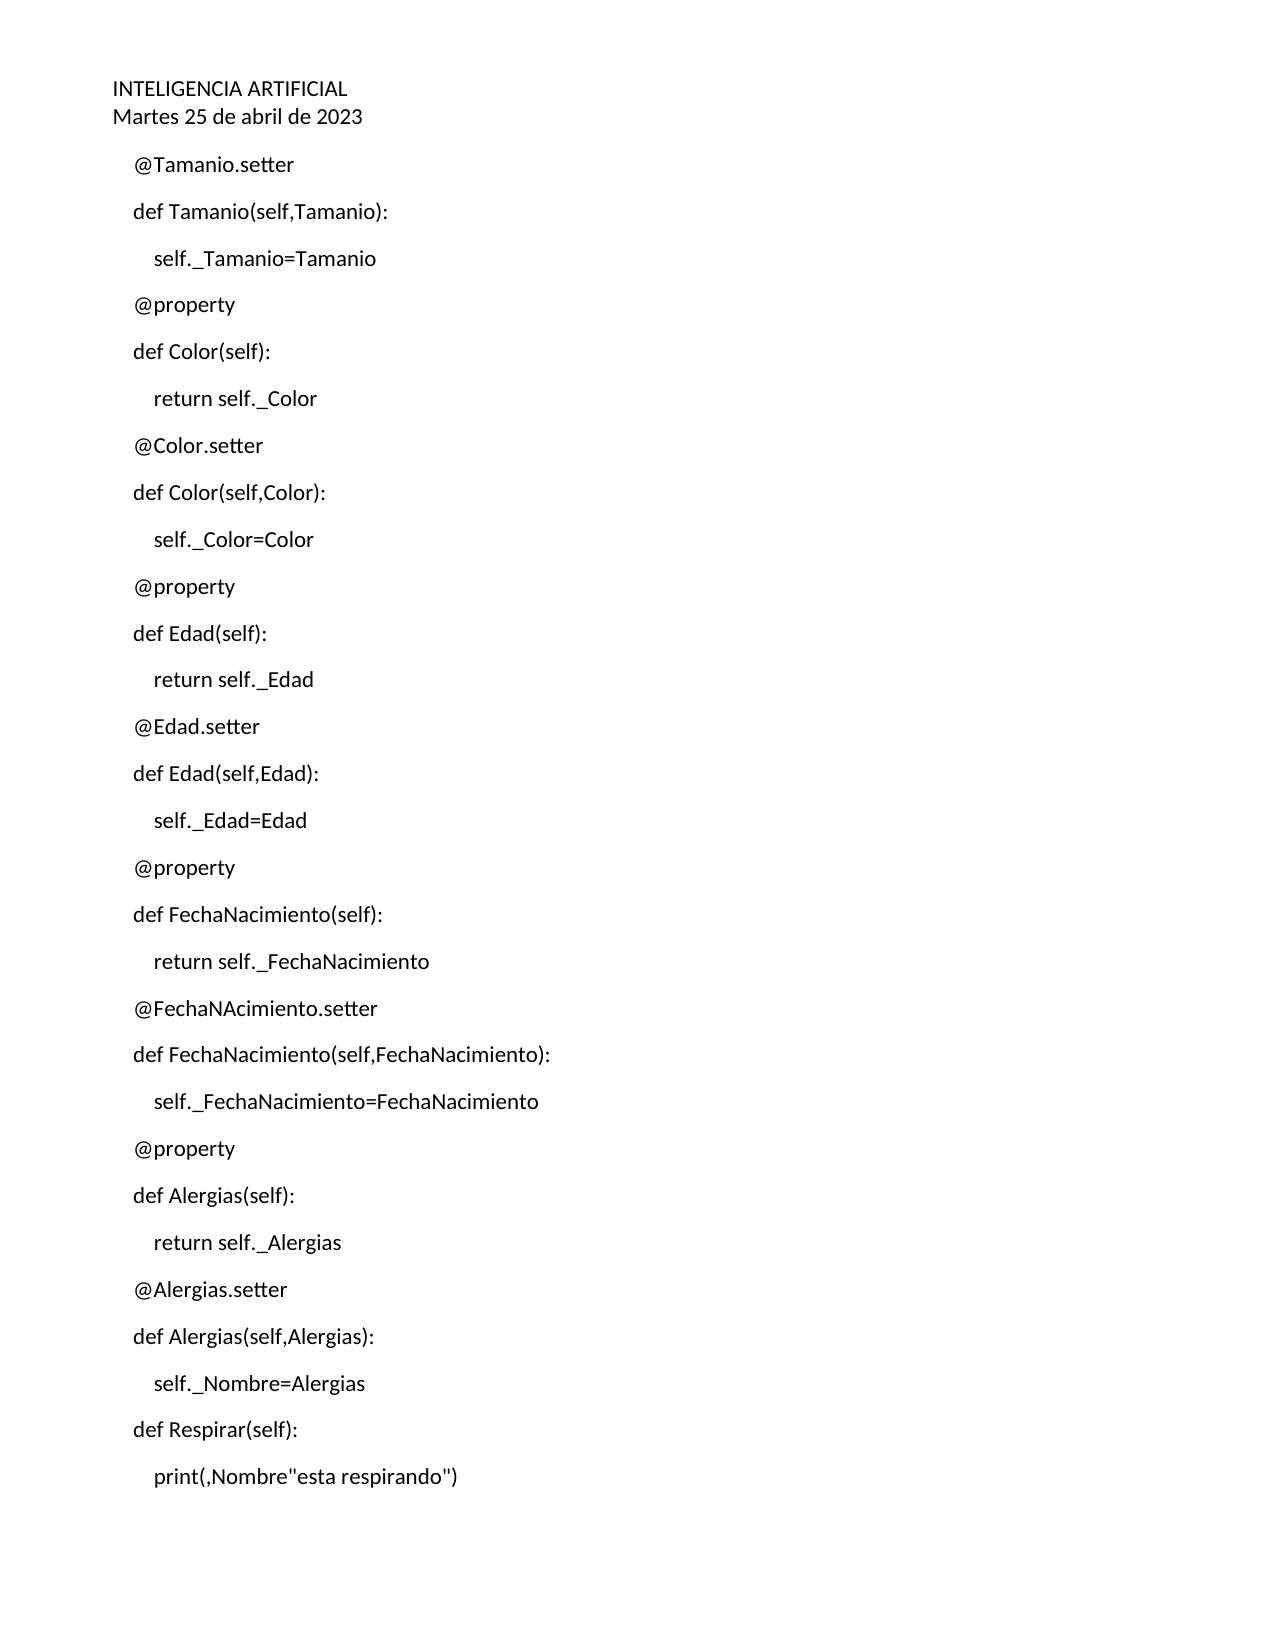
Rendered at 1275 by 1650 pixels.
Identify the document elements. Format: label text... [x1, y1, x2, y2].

text @Color.setter [112, 431, 1162, 459]
text def FechaNacimiento(self,FechaNacimiento): [112, 1041, 1162, 1069]
text @Edad.setter [112, 712, 1162, 741]
text self._Nombre=Alergias [112, 1369, 1162, 1397]
text @property [112, 572, 1162, 600]
text def Alergias(self): [112, 1181, 1162, 1209]
text self._Tamanio=Tamanio [112, 244, 1162, 272]
text @property [112, 291, 1162, 319]
text return self._Alergias [112, 1228, 1162, 1256]
text print(,Nombre"esta respirando") [112, 1462, 1162, 1491]
text def Alergias(self,Alergias): [112, 1322, 1162, 1350]
text @Alergias.setter [112, 1275, 1162, 1303]
text @Tamanio.setter [112, 150, 1162, 178]
text self._Color=Color [112, 525, 1162, 553]
text return self._Edad [112, 666, 1162, 694]
text return self._Color [112, 384, 1162, 412]
text def Color(self,Color): [112, 478, 1162, 506]
text def Color(self): [112, 337, 1162, 366]
text def Tamanio(self,Tamanio): [112, 197, 1162, 225]
text def Edad(self,Edad): [112, 759, 1162, 787]
text @FechaNAcimiento.setter [112, 994, 1162, 1022]
text return self._FechaNacimiento [112, 947, 1162, 975]
text def Edad(self): [112, 619, 1162, 647]
text self._Edad=Edad [112, 806, 1162, 834]
text def Respirar(self): [112, 1416, 1162, 1444]
text @property [112, 853, 1162, 881]
text self._FechaNacimiento=FechaNacimiento [112, 1087, 1162, 1116]
text @property [112, 1134, 1162, 1162]
text def FechaNacimiento(self): [112, 900, 1162, 928]
